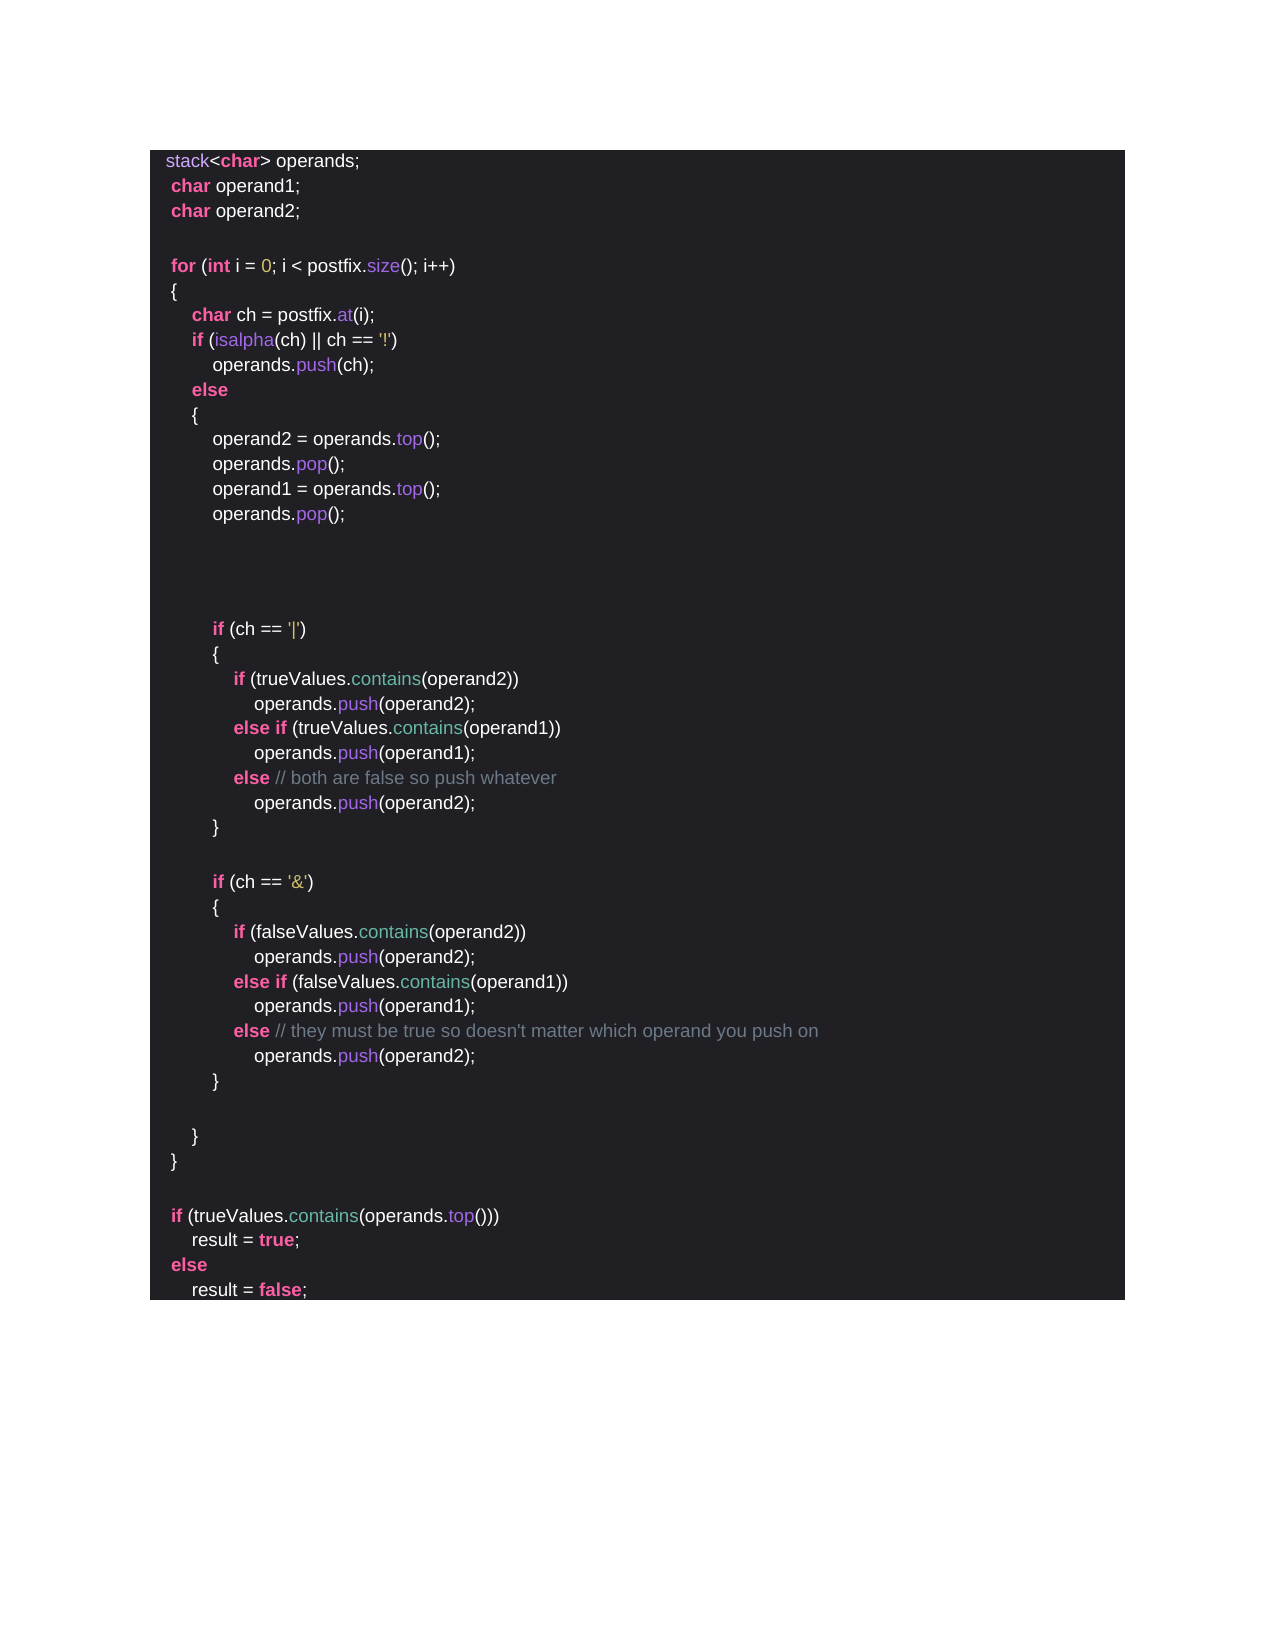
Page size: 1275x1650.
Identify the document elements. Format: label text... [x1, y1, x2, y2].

text else if (falseValues.contains(operand1)) [150, 970, 1125, 992]
text else [150, 378, 1125, 400]
text if (ch == '&') [150, 871, 1125, 893]
text operands.push(operand1); [150, 995, 1125, 1017]
text stack<char> operands; [150, 150, 1125, 172]
text operand1 = operands.top(); [150, 478, 1125, 499]
text char operand2; [150, 199, 1125, 221]
text else // they must be true so doesn't matter which operand you push on [150, 1020, 1125, 1042]
text result = true; [150, 1229, 1125, 1251]
text operands.push(operand2); [150, 692, 1125, 714]
text } [150, 1124, 1125, 1146]
text if (ch == '|') [150, 618, 1125, 639]
text if (isalpha(ch) || ch == '!') [150, 329, 1125, 351]
text char ch = postfix.at(i); [150, 304, 1125, 326]
text if (falseValues.contains(operand2)) [150, 921, 1125, 942]
text char operand1; [150, 175, 1125, 196]
text operands.pop(); [150, 502, 1125, 524]
text { [150, 896, 1125, 918]
text operands.push(ch); [150, 354, 1125, 375]
text if (trueValues.contains(operand2)) [150, 667, 1125, 689]
text else [150, 1254, 1125, 1276]
text } [150, 1069, 1125, 1091]
text } [150, 1149, 1125, 1171]
text operands.pop(); [150, 453, 1125, 474]
text operands.push(operand1); [150, 742, 1125, 763]
text else if (trueValues.contains(operand1)) [150, 717, 1125, 739]
text operands.push(operand2); [150, 1045, 1125, 1066]
text else // both are false so push whatever [150, 767, 1125, 788]
text for (int i = 0; i < postfix.size(); i++) [150, 254, 1125, 276]
text if (trueValues.contains(operands.top())) [150, 1204, 1125, 1226]
text operands.push(operand2); [150, 791, 1125, 813]
text operand2 = operands.top(); [150, 428, 1125, 450]
text } [150, 816, 1125, 838]
text { [150, 279, 1125, 301]
text result = false; [150, 1279, 1125, 1300]
text operands.push(operand2); [150, 946, 1125, 967]
text { [150, 643, 1125, 664]
text { [150, 403, 1125, 425]
